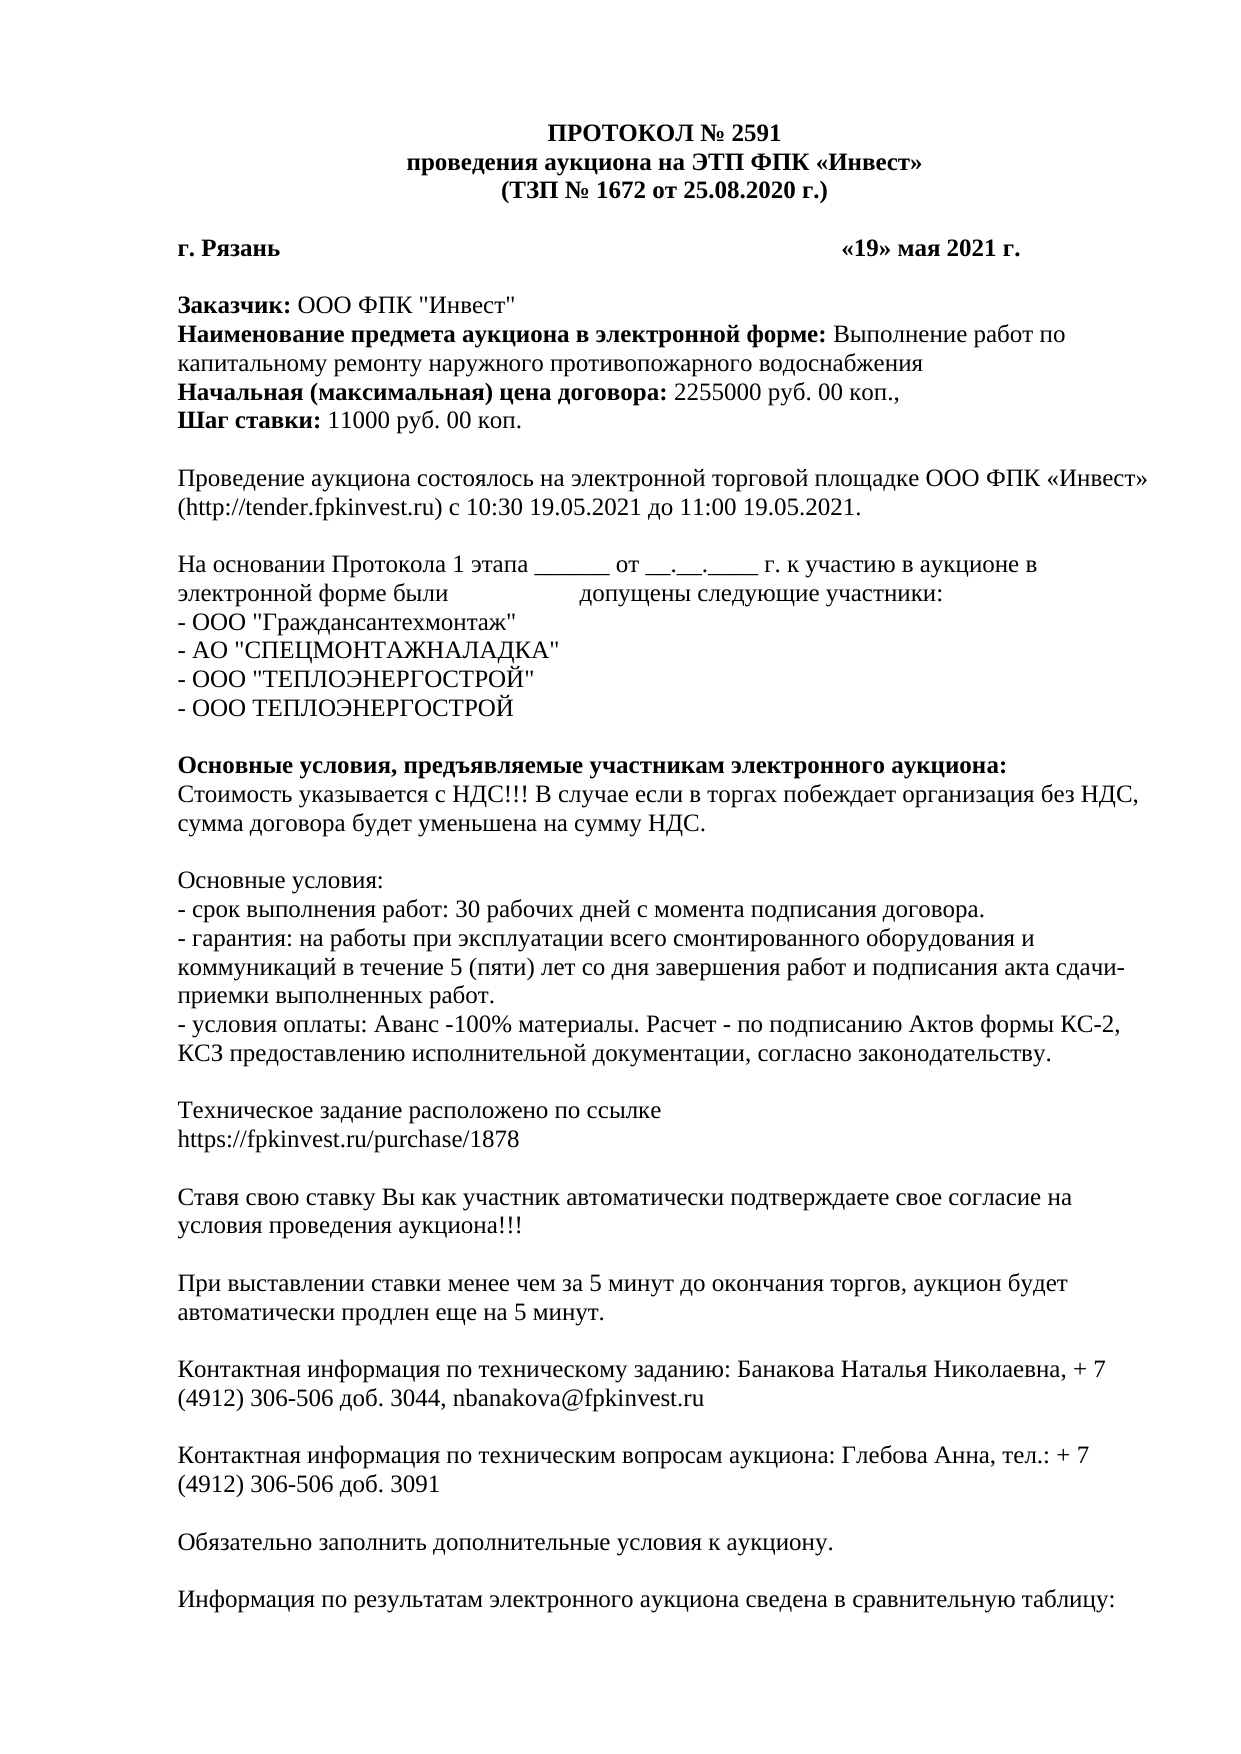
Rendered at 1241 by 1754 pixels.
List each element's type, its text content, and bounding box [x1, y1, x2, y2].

text - ООО "Граждансантехмонтаж" [177, 607, 1152, 636]
text - ООО "ТЕПЛОЭНЕРГОСТРОЙ" [177, 664, 1152, 693]
text Проведение аукциона состоялось на электронной торговой площадке ООО ФПК «Инвест» (http://tender.fpkinvest.ru) с 10:30 19.05.2021 до 11:00 19.05.2021. [177, 463, 1152, 521]
text - ООО ТЕПЛОЭНЕРГОСТРОЙ [177, 693, 1152, 722]
text Информация по результатам электронного аукциона сведена в сравнительную таблицу: [177, 1584, 1152, 1613]
text Заказчик: ООО ФПК "Инвест" [177, 291, 1152, 319]
text Основные условия, предъявляемые участникам электронного аукциона: [177, 751, 1152, 779]
text - АО "СПЕЦМОНТАЖНАЛАДКА" [177, 636, 1152, 664]
text На основании Протокола 1 этапа ______ от __.__.____ г. к участию в аукционе в электронной форме были допущены следующие участники: [177, 549, 1152, 607]
text Наименование предмета аукциона в электронной форме: Выполнение работ по капитальному ремонту наружного противопожарного водоснабжения [177, 319, 1152, 377]
text г. Рязань «19» мая 2021 г. [177, 233, 1152, 262]
text Шаг ставки: 11000 руб. 00 коп. [177, 406, 1152, 434]
text ПРОТОКОЛ № 2591 [177, 118, 1152, 147]
text Начальная (максимальная) цена договора: 2255000 руб. 00 коп., [177, 377, 1152, 406]
text (ТЗП № 1672 от 25.08.2020 г.) [177, 176, 1152, 204]
text Стоимость указывается с НДС!!! В случае если в торгах побеждает организация без НДС, сумма договора будет уменьшена на сумму НДС. Основные условия: - срок выполнения работ: 30 рабочих дней с момента подписания договора. - гарантия: на работы при эксплуатации всего смонтированного оборудования и коммуникаций в течение 5 (пяти) лет со дня завершения работ и подписания акта сдачи-приемки выполненных работ. - условия оплаты: Аванс -100% материалы. Расчет - по подписанию Актов формы КС-2, КСЗ предоставлению исполнительной документации, согласно законодательству. Техническое задание расположено по ссылке https://fpkinvest.ru/purchase/1878 Ставя свою ставку Вы как участник автоматически подтверждаете свое согласие на условия проведения аукциона!!! При выставлении ставки менее чем за 5 минут до окончания торгов, аукцион будет автоматически продлен еще на 5 минут. Контактная информация по техническому заданию: Банакова Наталья Николаевна, + 7 (4912) 306-506 доб. 3044, nbanakova@fpkinvest.ru Контактная информация по техническим вопросам аукциона: Глебова Анна, тел.: + 7 (4912) 306-506 доб. 3091 Обязательно заполнить дополнительные условия к аукциону. [177, 779, 1152, 1556]
text проведения аукциона на ЭТП ФПК «Инвест» [177, 147, 1152, 176]
